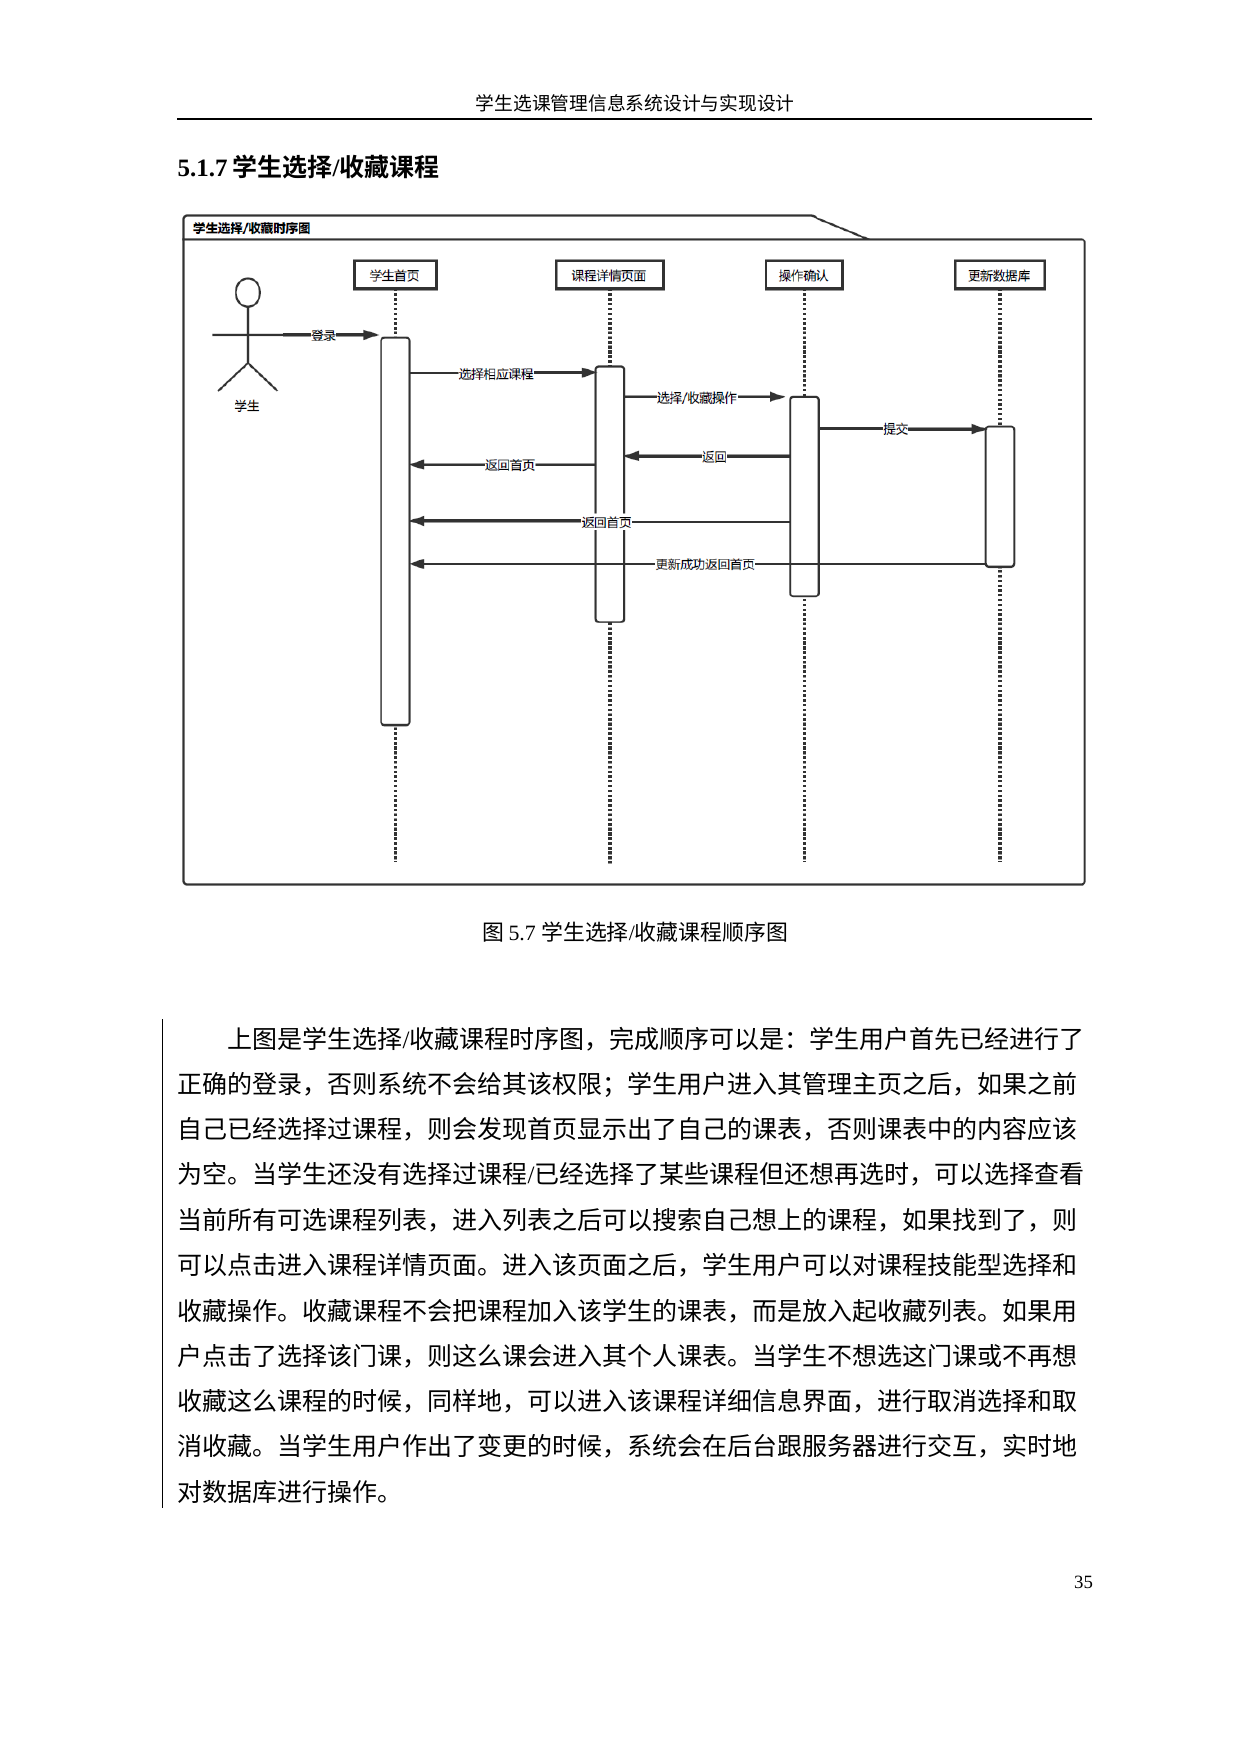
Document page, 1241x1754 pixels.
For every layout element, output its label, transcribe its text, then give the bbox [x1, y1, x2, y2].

text 上图是学生选择/收藏课程时序图，完成顺序可以是：学生用户首先已经进行了正确的登录，否则系统不会给其该权限；学生用户进入其管理主页之后，如果之前自己已经选择过课程，则会发现首页显示出了自己的课表，否则课表中的内容应该为空。当学生还没有选择过课程/已经选择了某些课程但还想再选时，可以选择查看当前所有可选课程列表，进入列表之后可以搜索自己想上的课程，如果找到了，则可以点击进入课程详情页面。进入该页面之后，学生用户可以对课程技能型选择和收藏操作。收藏课程不会把课程加入该学生的课表，而是放入起收藏列表。如果用户点击了选择该门课，则这么课会进入其个人课表。当学生不想选这门课或不再想收藏这么课程的时候，同样地，可以进入该课程详细信息界面，进行取消选择和取消收藏。当学生用户作出了变更的时候，系统会在后台跟服务器进行交互，实时地对数据库进行操作。 [177, 1019, 1092, 1508]
subtitle 5.1.7学生选择/收藏课程 [177, 148, 1092, 184]
text 图5.7 学生选择/收藏课程顺序图 [177, 915, 1092, 946]
picture [177, 209, 1093, 891]
